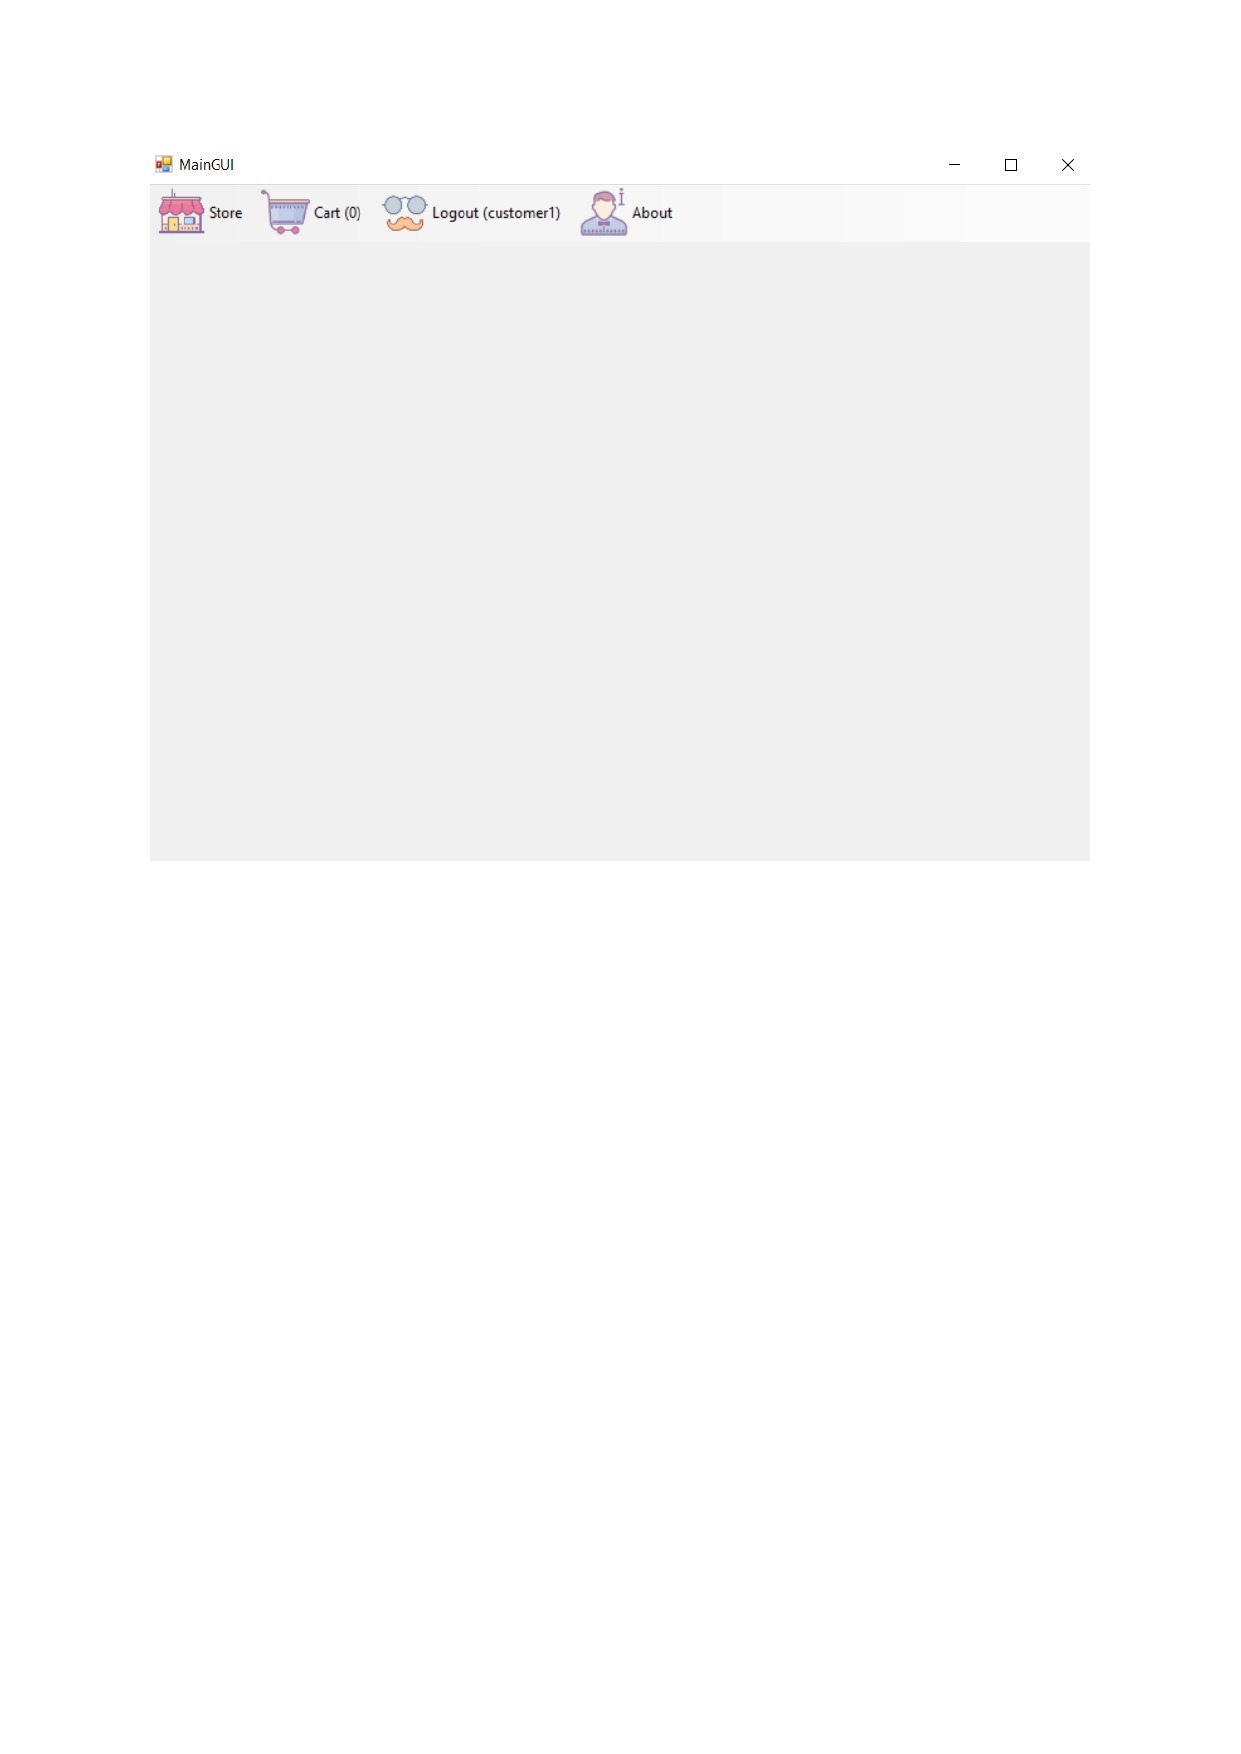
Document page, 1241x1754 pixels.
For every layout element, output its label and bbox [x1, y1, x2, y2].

picture [150, 150, 1091, 861]
